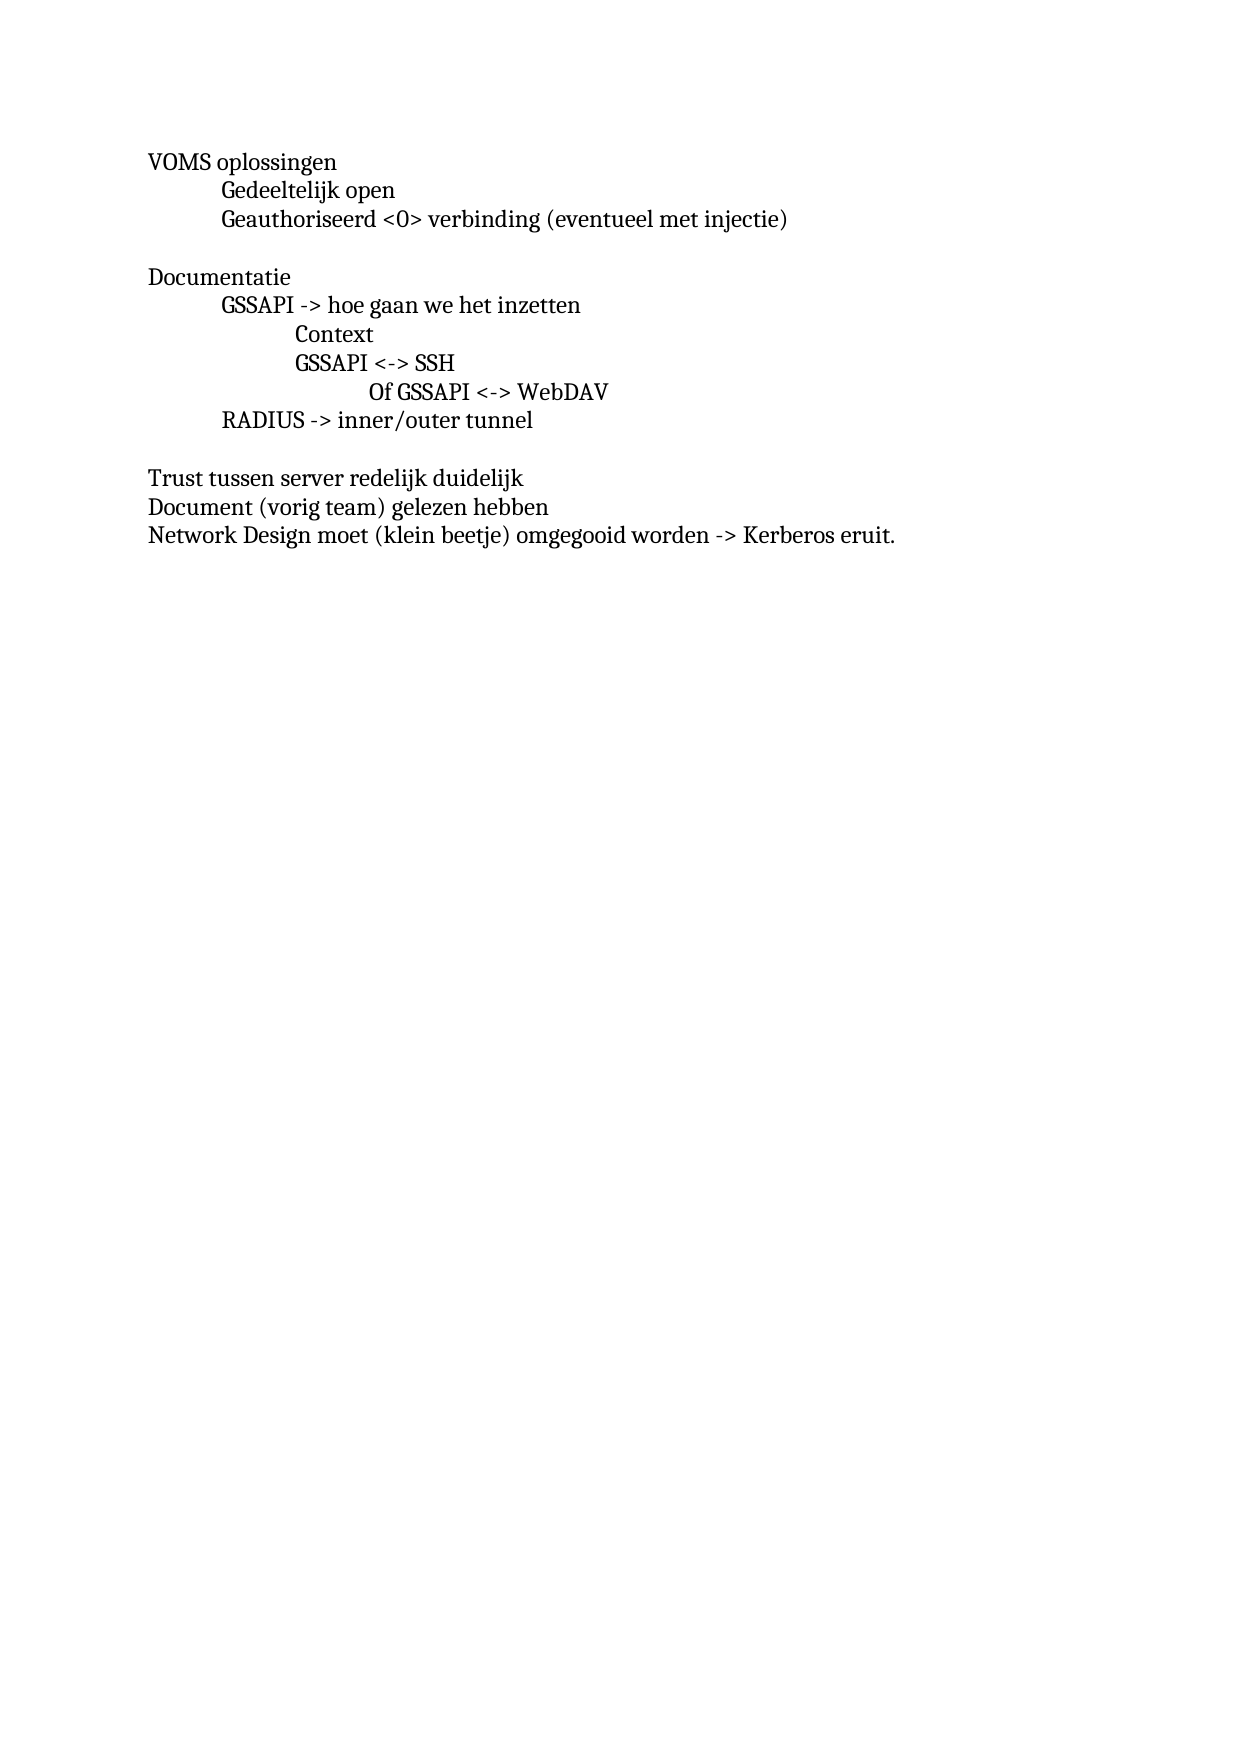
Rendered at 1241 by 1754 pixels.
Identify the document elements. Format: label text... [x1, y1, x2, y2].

text Geauthoriseerd <0> verbinding (eventueel met injectie) [148, 205, 1093, 234]
text Documentatie [148, 263, 1093, 291]
text Network Design moet (klein beetje) omgegooid worden -> Kerberos eruit. [148, 521, 1093, 550]
text GSSAPI -> hoe gaan we het inzetten [148, 291, 1093, 320]
text VOMS oplossingen [148, 148, 1093, 176]
text Of GSSAPI <-> WebDAV [148, 378, 1093, 406]
text RADIUS -> inner/outer tunnel [148, 406, 1093, 435]
text Trust tussen server redelijk duidelijk [148, 464, 1093, 493]
text Document (vorig team) gelezen hebben [148, 493, 1093, 521]
text Gedeeltelijk open [148, 176, 1093, 205]
text Context [148, 320, 1093, 349]
text GSSAPI <-> SSH [148, 349, 1093, 378]
